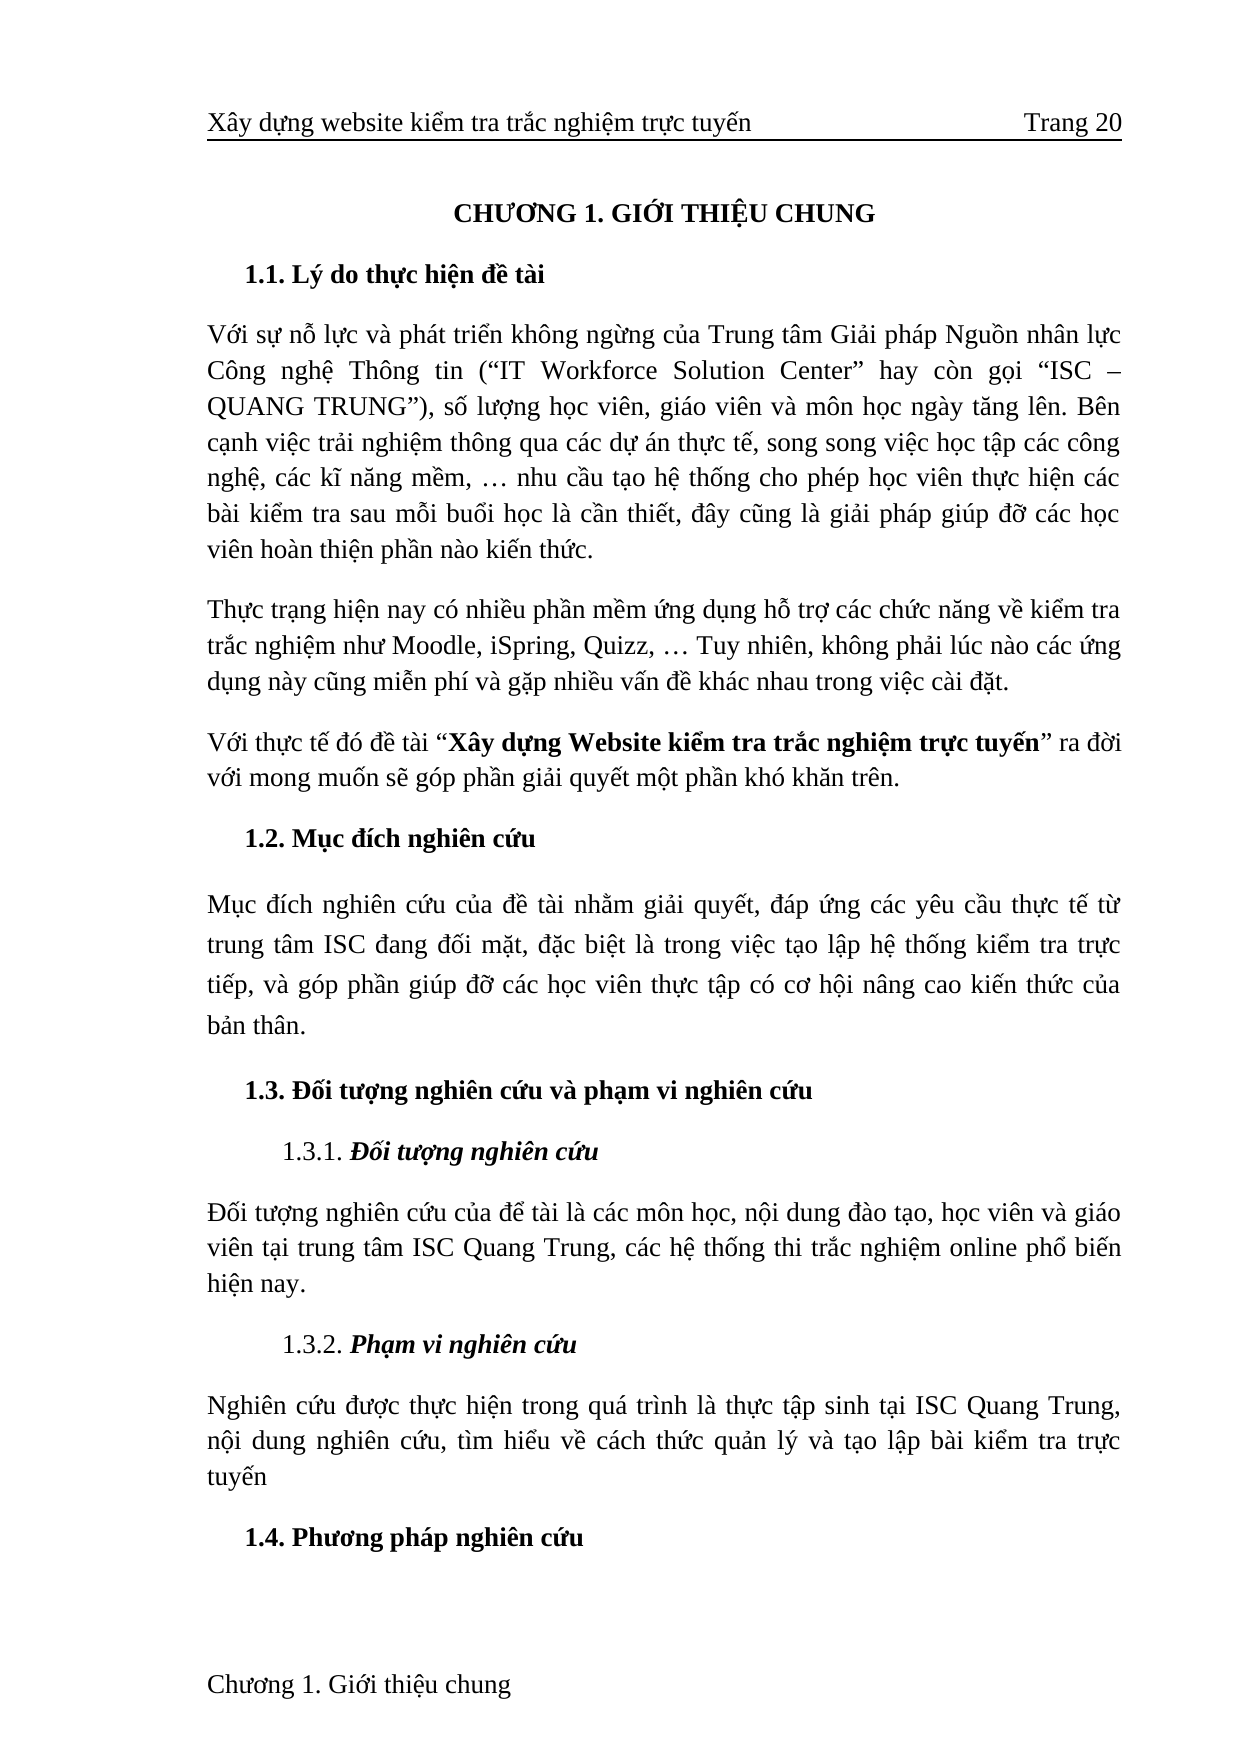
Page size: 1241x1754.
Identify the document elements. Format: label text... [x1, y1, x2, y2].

text Với sự nỗ lực và phát triển không ngừng của Trung tâm Giải pháp Nguồn nhân lực Công nghệ Thông tin (“IT Workforce Solution Center” hay còn gọi “ISC – QUANG TRUNG”), số lượng học viên, giáo viên và môn học ngày tăng lên. Bên cạnh việc trải nghiệm thông qua các dự án thực tế, song song việc học tập các công nghệ, các kĩ năng mềm, … nhu cầu tạo hệ thống cho phép học viên thực hiện các bài kiểm tra sau mỗi buổi học là cần thiết, đây cũng là giải pháp giúp đỡ các học viên hoàn thiện phần nào kiến thức. [207, 318, 1122, 564]
text Mục đích nghiên cứu của đề tài nhằm giải quyết, đáp ứng các yêu cầu thực tế từ trung tâm ISC đang đối mặt, đặc biệt là trong việc tạo lập hệ thống kiểm tra trực tiếp, và góp phần giúp đỡ các học viên thực tập có cơ hội nâng cao kiến thức của bản thân. [207, 888, 1122, 1040]
text Lý do thực hiện đề tài [244, 258, 1122, 289]
text Đối tượng nghiên cứu [282, 1135, 1122, 1166]
text Thực trạng hiện nay có nhiều phần mềm ứng dụng hỗ trợ các chức năng về kiểm tra trắc nghiệm như Moodle, iSpring, Quizz, … Tuy nhiên, không phải lúc nào các ứng dụng này cũng miễn phí và gặp nhiều vấn đề khác nhau trong việc cài đặt. [207, 594, 1122, 696]
text Với thực tế đó đề tài “Xây dựng Website kiểm tra trắc nghiệm trực tuyến” ra đời với mong muốn sẽ góp phần giải quyết một phần khó khăn trên. [207, 726, 1122, 793]
text Đối tượng nghiên cứu và phạm vi nghiên cứu [244, 1074, 1122, 1106]
text GIỚI THIỆU CHUNG [207, 197, 1122, 228]
text Phương pháp nghiên cứu [244, 1521, 1122, 1552]
text Đối tượng nghiên cứu của để tài là các môn học, nội dung đào tạo, học viên và giáo viên tại trung tâm ISC Quang Trung, các hệ thống thi trắc nghiệm online phổ biến hiện nay. [207, 1196, 1122, 1298]
text Phạm vi nghiên cứu [282, 1328, 1122, 1359]
text Nghiên cứu được thực hiện trong quá trình là thực tập sinh tại ISC Quang Trung, nội dung nghiên cứu, tìm hiểu về cách thức quản lý và tạo lập bài kiểm tra trực tuyến [207, 1389, 1122, 1491]
text Mục đích nghiên cứu [244, 822, 1122, 853]
